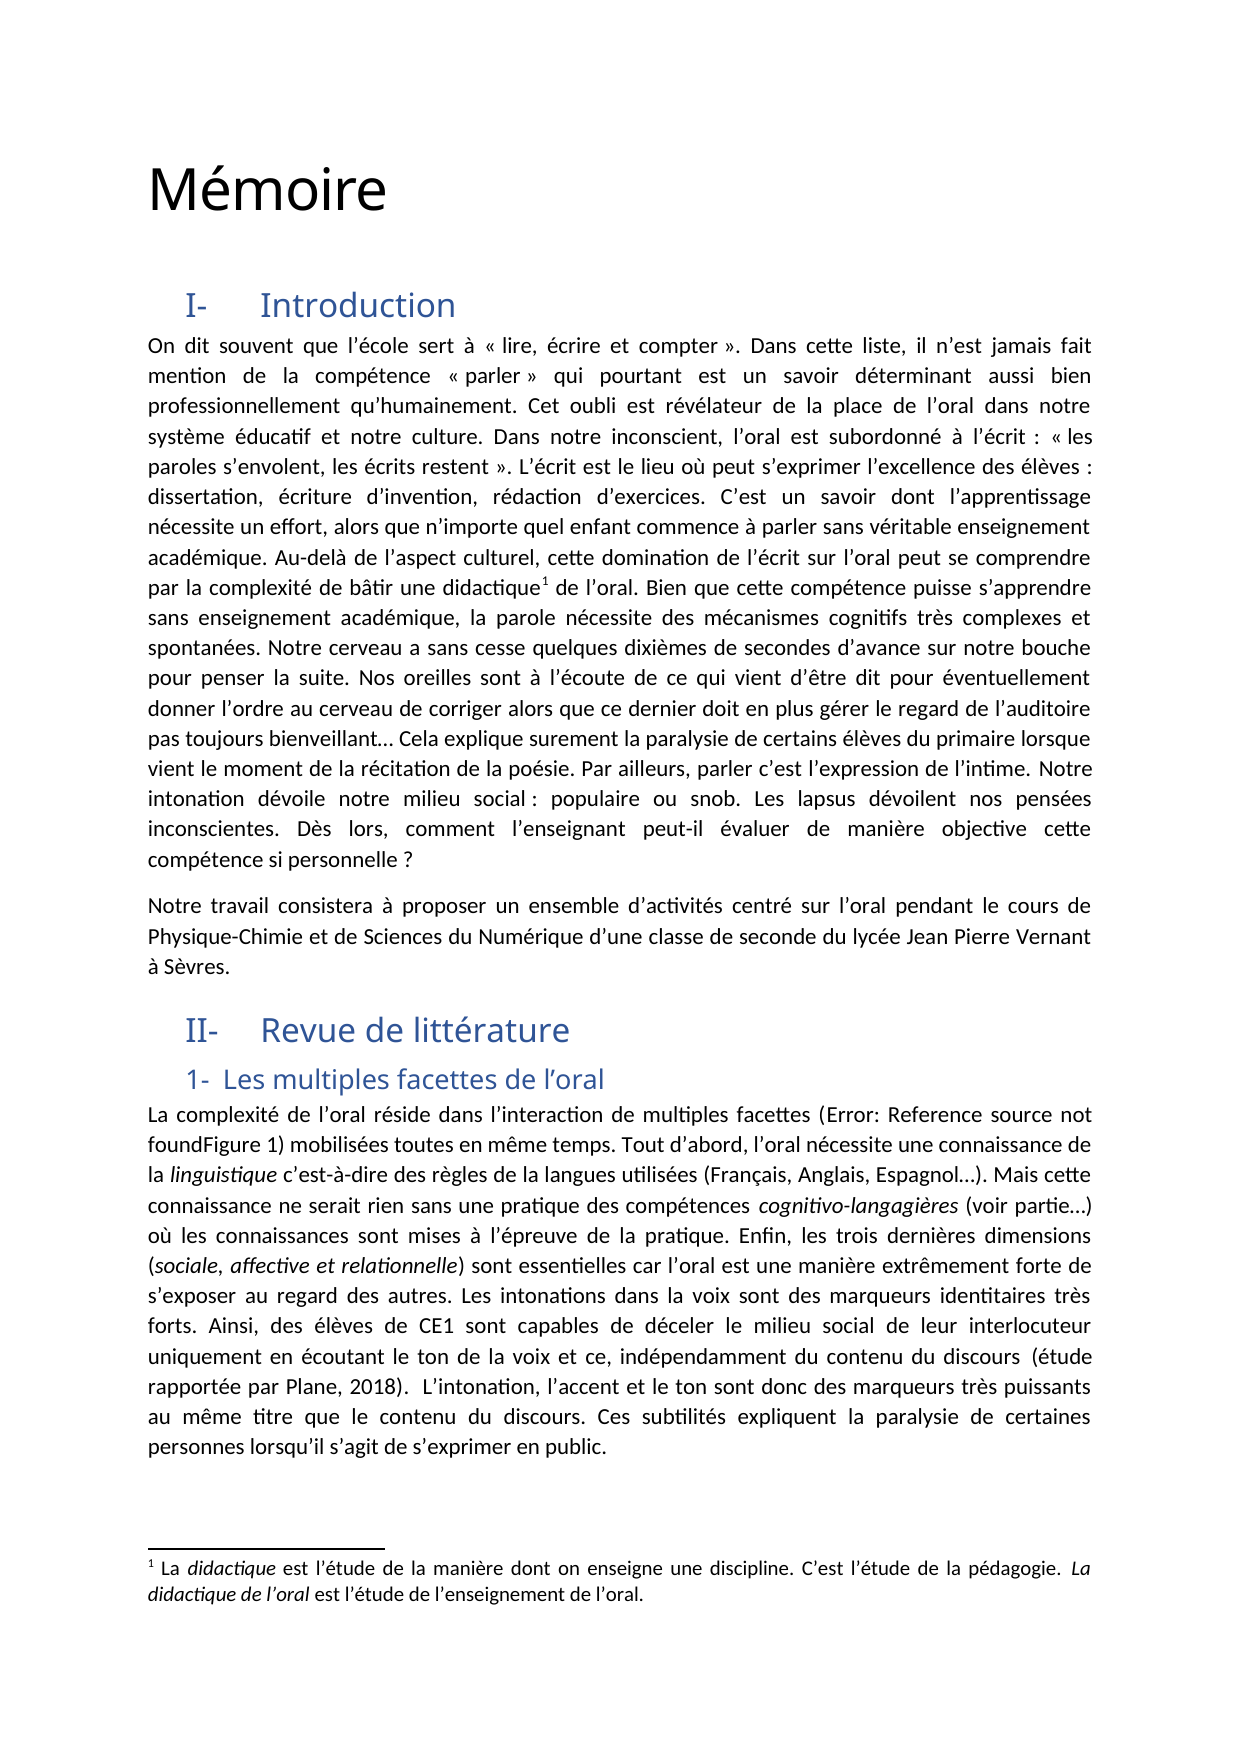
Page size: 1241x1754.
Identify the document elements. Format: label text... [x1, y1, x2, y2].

subtitle Introduction [185, 282, 1093, 328]
subtitle Les multiples facettes de l’oral [185, 1060, 1093, 1097]
text Notre travail consistera à proposer un ensemble d’activités centré sur l’oral pendant le cours de Physique-Chimie et de Sciences du Numérique d’une classe de seconde du lycée Jean Pierre Vernant à Sèvres. [148, 892, 1093, 980]
title Mémoire [148, 148, 1093, 227]
subtitle Revue de littérature [185, 1007, 1093, 1053]
text On dit souvent que l’école sert à « lire, écrire et compter ». Dans cette liste, il n’est jamais fait mention de la compétence « parler » qui pourtant est un savoir déterminant aussi bien professionnellement qu’humainement. Cet oubli est révélateur de la place de l’oral dans notre système éducatif et notre culture. Dans notre inconscient, l’oral est subordonné à l’écrit : « les paroles s’envolent, les écrits restent ». L’écrit est le lieu où peut s’exprimer l’excellence des élèves : dissertation, écriture d’invention, rédaction d’exercices. C’est un savoir dont l’apprentissage nécessite un effort, alors que n’importe quel enfant commence à parler sans véritable enseignement académique. Au-delà de l’aspect culturel, cette domination de l’écrit sur l’oral peut se comprendre par la complexité de bâtir une didactique de l’oral. Bien que cette compétence puisse s’apprendre sans enseignement académique, la parole nécessite des mécanismes cognitifs très complexes et spontanées. Notre cerveau a sans cesse quelques dixièmes de secondes d’avance sur notre bouche pour penser la suite. Nos oreilles sont à l’écoute de ce qui vient d’être dit pour éventuellement donner l’ordre au cerveau de corriger alors que ce dernier doit en plus gérer le regard de l’auditoire pas toujours bienveillant… Cela explique surement la paralysie de certains élèves du primaire lorsque vient le moment de la récitation de la poésie. Par ailleurs, parler c’est l’expression de l’intime. Notre intonation dévoile notre milieu social : populaire ou snob. Les lapsus dévoilent nos pensées inconscientes. Dès lors, comment l’enseignant peut-il évaluer de manière objective cette compétence si personnelle ? [148, 331, 1093, 873]
